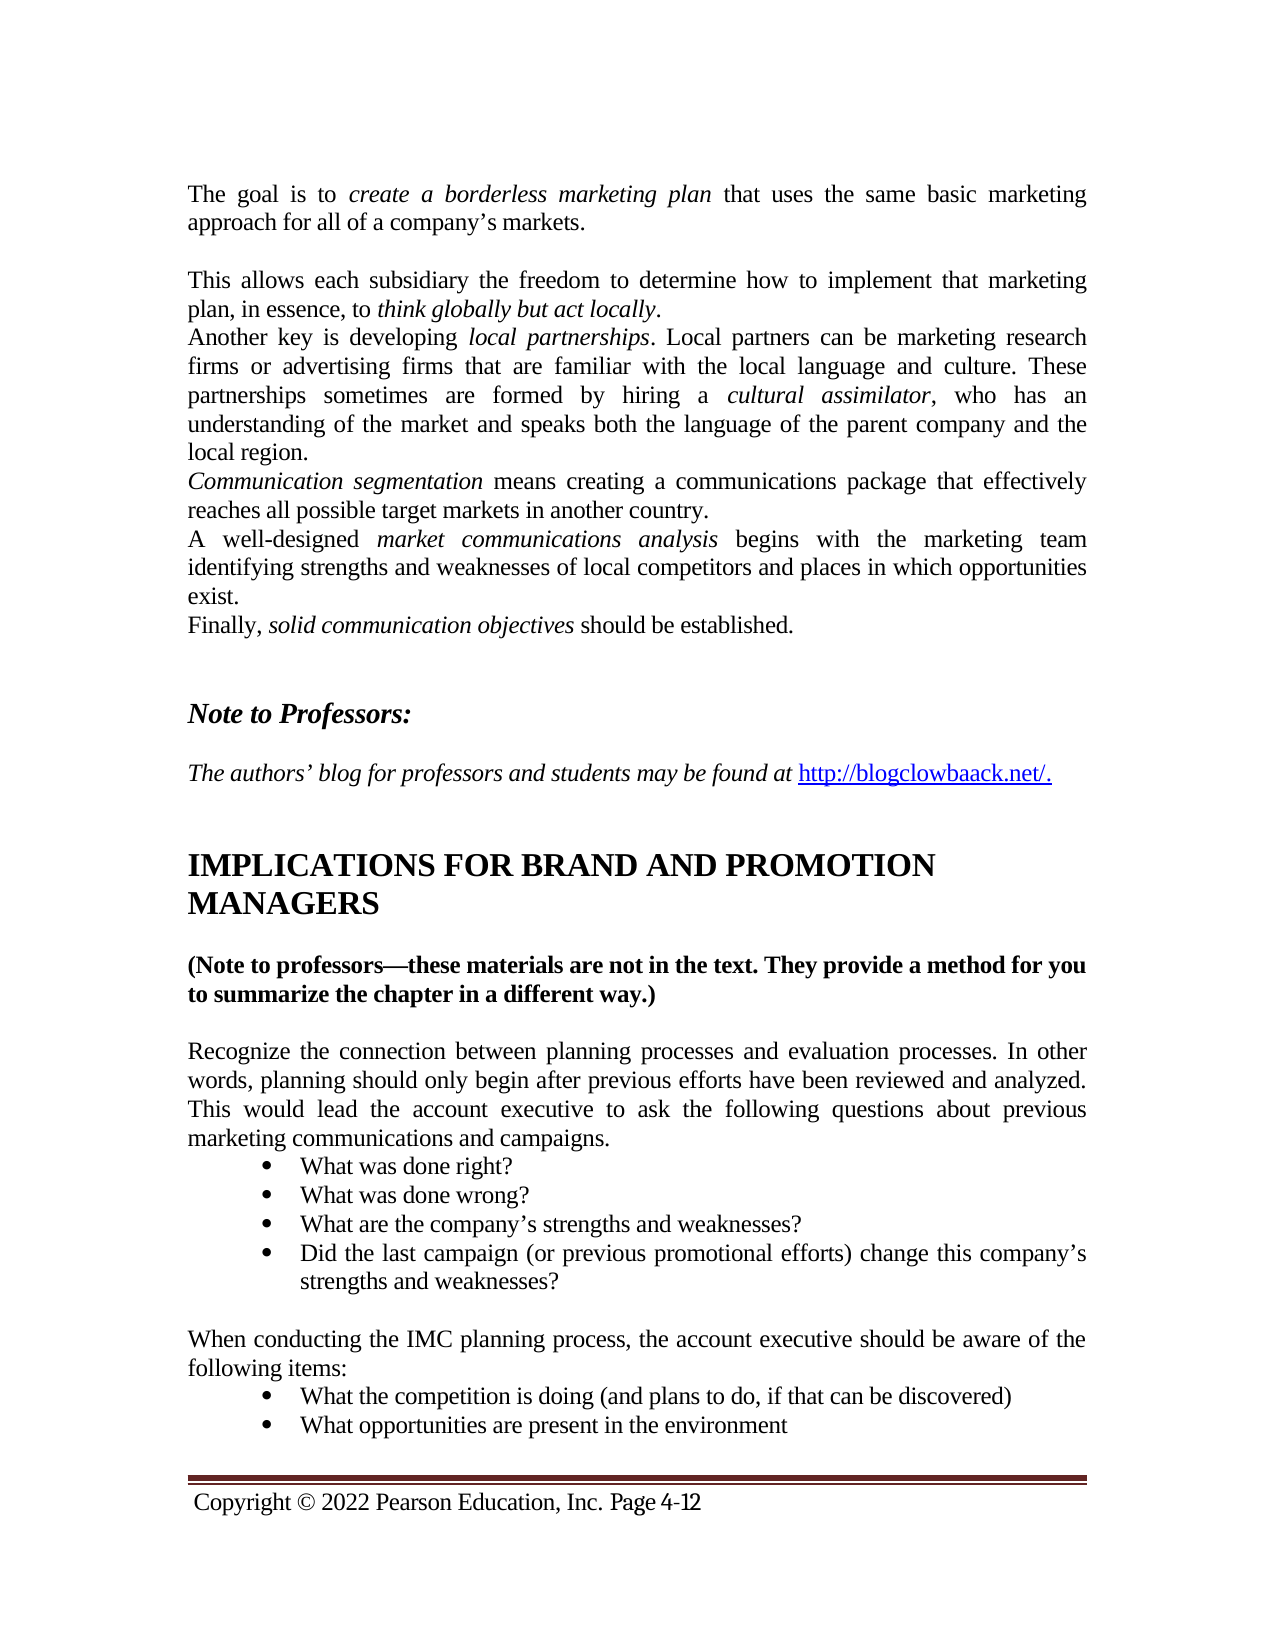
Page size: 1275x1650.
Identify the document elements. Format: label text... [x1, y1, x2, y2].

list What opportunities are present in the environment [262, 1410, 1087, 1439]
text <para>Another key is developing local partnerships. Local partners can be marketing research firms or advertising firms that are familiar with the local language and culture. These partnerships sometimes are formed by hiring a <keyterm id="ch04term22" role="strong" preference="0">cultural assimilator, who has an understanding of the market </keyterm>and speaks both the language of the parent company and the local region. [187, 322, 1087, 466]
text <para>Finally, solid communication objectives should be established. [187, 610, 1087, 639]
text Recognize the connection between planning processes and evaluation processes. In other words, planning should only begin after previous efforts have been reviewed and analyzed. This would lead the account executive to ask the following questions about previous marketing communications and campaigns. [187, 1036, 1087, 1151]
list What are the company’s strengths and weaknesses? [262, 1209, 1087, 1238]
text <paraCoCCommunication segmentation means creating a communications package that effectively reaches all possible target markets in another country. [187, 466, 1087, 524]
list Did the last campaign (or previous promotional efforts) change this company’s strengths and weaknesses? [262, 1238, 1087, 1295]
text The authors’ blog for professors and students may be found at http://blogclowbaack.net/. [187, 758, 1087, 787]
list What was done wrong? [262, 1180, 1087, 1209]
list What was done right? [262, 1151, 1087, 1180]
text Note to Professors: [187, 696, 1087, 730]
text When conducting the IMC planning process, the account executive should be aware of the following items: [187, 1324, 1087, 1381]
list What the competition is doing (and plans to do, if that can be discovered) [262, 1381, 1087, 1410]
text (Note to professors—these materials are not in the text. They provide a method for you to summarize the chapter in a different way.) [187, 950, 1087, 1008]
text <para>A well-designed market communications analysis begins with the marketing team identifying strengths and weaknesses of local competitors and places in which opportunities exist. [187, 524, 1087, 610]
subtitle MANAGERS [187, 883, 1087, 921]
text The goal is to create</para><para> a borderless marketing plan that uses the same basic marketing approach for all of a company’s markets. [187, 179, 1087, 236]
subtitle IMPLICATIONS FOR BRAND AND PROMOTION [187, 845, 1087, 883]
text This allows each subsidiary the freedom to determine how to implement that marketing plan, in essence, to think globally but act locally. [187, 265, 1087, 322]
